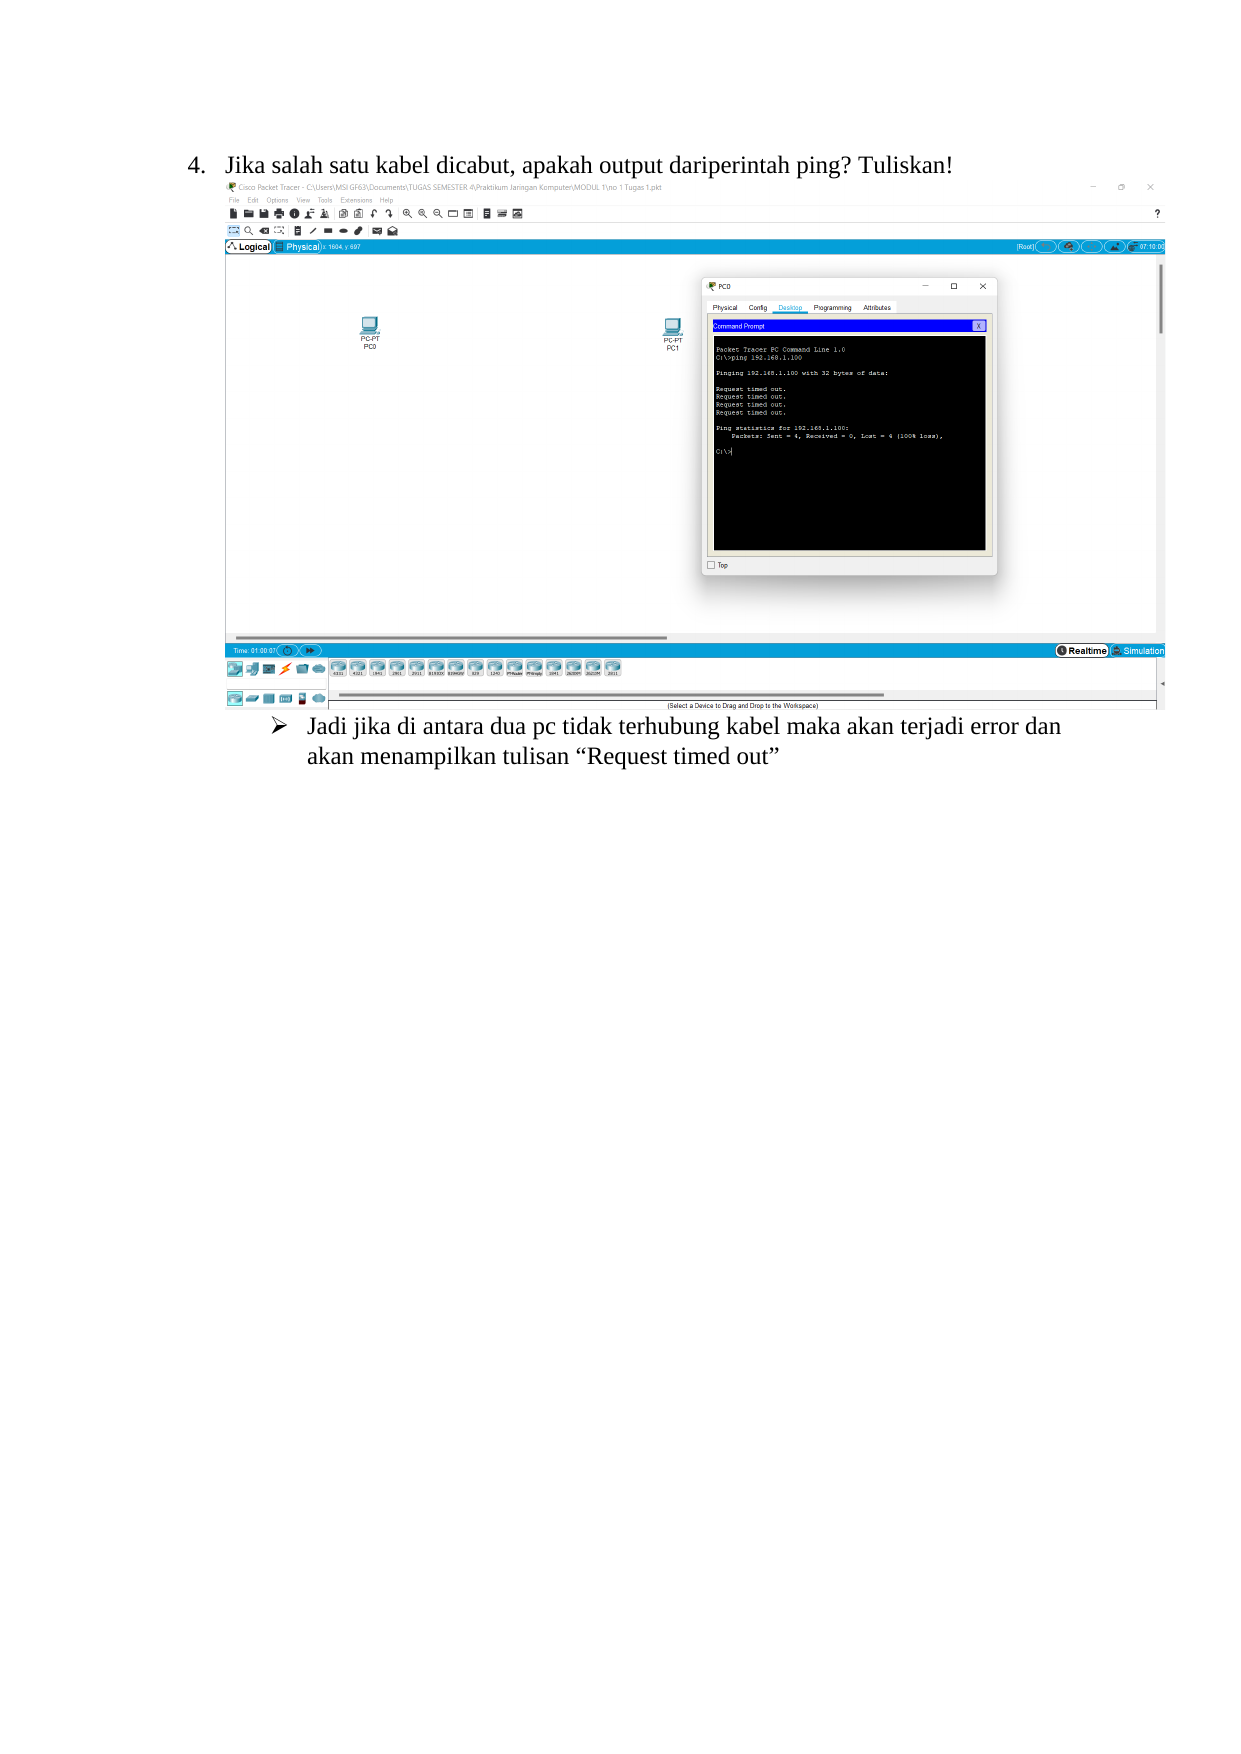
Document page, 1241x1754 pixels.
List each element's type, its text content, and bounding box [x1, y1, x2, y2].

picture [1065, 243, 1072, 250]
picture [225, 180, 1166, 710]
list Jika salah satu kabel dicabut, apakah output dariperintah ping? Tuliskan! [187, 150, 1090, 179]
list Jadi jika di antara dua pc tidak terhubung kabel maka akan terjadi error dan akan menampilkan tulisan “Request timed out” [269, 711, 1090, 770]
